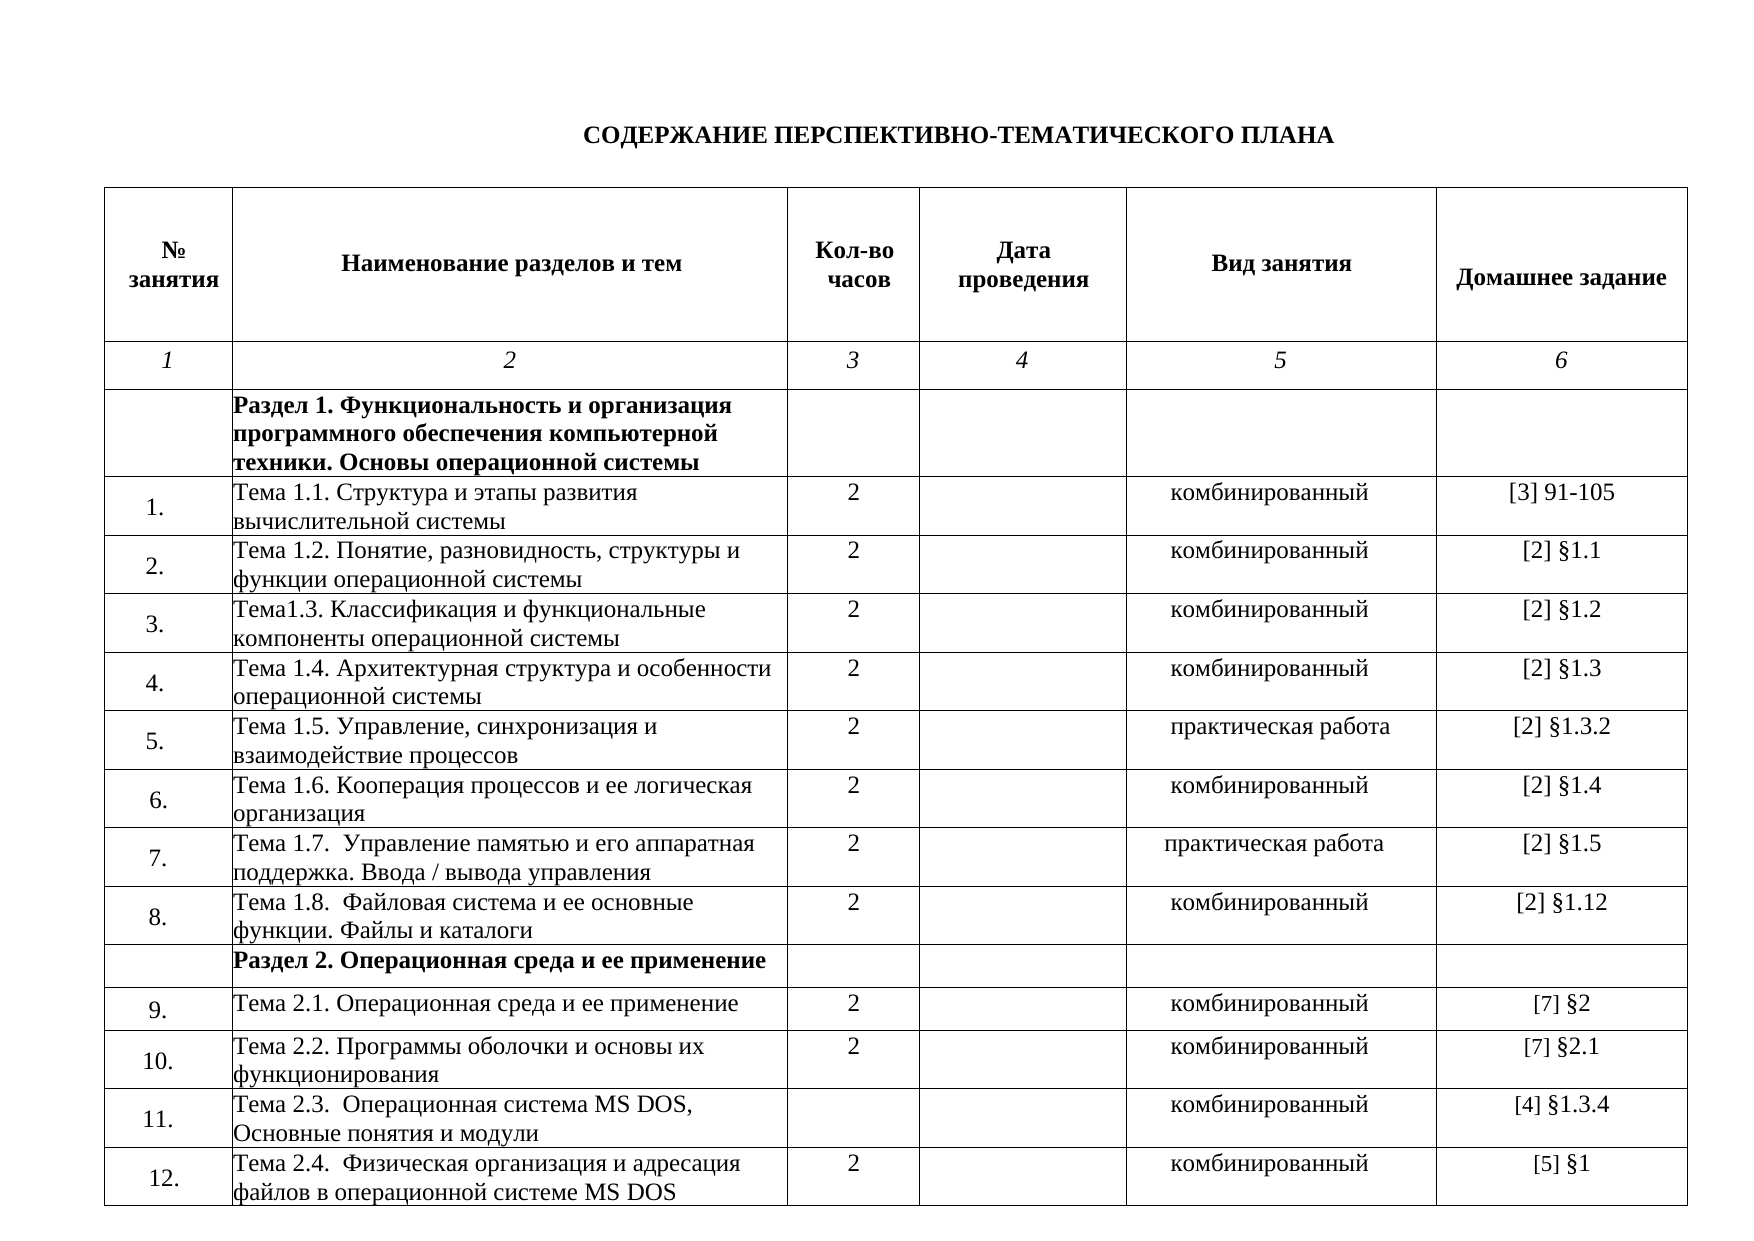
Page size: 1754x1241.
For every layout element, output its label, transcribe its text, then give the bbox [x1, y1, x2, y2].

table_cell [920, 988, 1126, 1030]
table_cell 2 [788, 711, 919, 769]
table_cell 2 [233, 342, 787, 389]
table_cell [920, 390, 1126, 476]
table_cell Тема 1.1. Структура и этапы развития вычислительной системы [233, 477, 787, 534]
table_cell Тема 1.6. Кооперация процессов и ее логическая организация [233, 770, 787, 827]
table_cell [920, 711, 1126, 769]
table_cell Тема 1.7. Управление памятью и его аппаратная поддержка. Ввода / вывода управления [233, 828, 787, 886]
table_cell [920, 828, 1126, 886]
table_header Дата проведения [920, 188, 1126, 341]
table_cell комбинированный [1127, 1148, 1436, 1205]
table_cell [5] §1 [1437, 1148, 1687, 1205]
table_cell [788, 390, 919, 476]
table_cell 2 [788, 887, 919, 944]
table_cell комбинированный [1127, 653, 1436, 710]
table_cell 2 [788, 653, 919, 710]
table_cell [105, 390, 232, 476]
table_cell [920, 477, 1126, 534]
table_cell Тема 2.2. Программы оболочки и основы их функционирования [233, 1031, 787, 1088]
table_cell [920, 1031, 1126, 1088]
table_cell [2] §1.3 [1437, 653, 1687, 710]
table_cell Тема 1.4. Архитектурная структура и особенности операционной системы [233, 653, 787, 710]
table_cell комбинированный [1127, 988, 1436, 1030]
table_cell [2] §1.4 [1437, 770, 1687, 827]
table_cell [7] §2.1 [1437, 1031, 1687, 1088]
table_cell 2 [788, 477, 919, 534]
table_cell [105, 653, 232, 710]
table_cell Тема 1.2. Понятие, разновидность, структуры и функции операционной системы [233, 536, 787, 593]
table_cell [920, 770, 1126, 827]
table_cell Тема 2.1. Операционная среда и ее применение [233, 988, 787, 1030]
table_cell Раздел 1. Функциональность и организация программного обеспечения компьютерной техники. Основы операционной системы [233, 390, 787, 476]
table_cell [2] §1.1 [1437, 536, 1687, 593]
table_cell [920, 594, 1126, 652]
table_cell [2] §1.3.2 [1437, 711, 1687, 769]
table_cell комбинированный [1127, 536, 1436, 593]
table_cell комбинированный [1127, 1089, 1436, 1147]
table_cell Тема 1.8. Файловая система и ее основные функции. Файлы и каталоги [233, 887, 787, 944]
table_cell 2 [788, 988, 919, 1030]
table_cell 3 [788, 342, 919, 389]
table_cell 5 [1127, 342, 1436, 389]
table_cell 2 [788, 536, 919, 593]
table_cell Тема1.3. Классификация и функциональные компоненты операционной системы [233, 594, 787, 652]
table_cell [7] §2 [1437, 988, 1687, 1030]
table_cell 10. [105, 1031, 232, 1088]
table_cell [1127, 390, 1436, 476]
table_header № занятия [105, 188, 232, 341]
table_cell практическая работа [1127, 711, 1436, 769]
table_cell 6. [105, 770, 232, 827]
table_cell 11. [105, 1089, 232, 1147]
table_cell [105, 594, 232, 652]
table_cell комбинированный [1127, 477, 1436, 534]
table_cell [920, 1089, 1126, 1147]
table_cell [788, 1089, 919, 1147]
table_header Наименование разделов и тем [233, 188, 787, 341]
table_cell [920, 945, 1126, 987]
table_cell комбинированный [1127, 770, 1436, 827]
table_cell 12. [105, 1148, 232, 1205]
table_cell [3] 91-105 [1437, 477, 1687, 534]
table_cell 2 [788, 594, 919, 652]
table_cell [2] §1.12 [1437, 887, 1687, 944]
table_cell [788, 945, 919, 987]
table_cell [105, 536, 232, 593]
table_cell 2 [788, 828, 919, 886]
table_cell Тема 2.3. Операционная система MS DOS, Основные понятия и модули [233, 1089, 787, 1147]
table_cell [105, 477, 232, 534]
table_cell [4] §1.3.4 [1437, 1089, 1687, 1147]
table_cell 1 [105, 342, 232, 389]
table_cell Раздел 2. Операционная среда и ее применение [233, 945, 787, 987]
table_cell практическая работа [1127, 828, 1436, 886]
table_cell [920, 1148, 1126, 1205]
table_cell 8. [105, 887, 232, 944]
table_cell 2 [788, 1148, 919, 1205]
table_cell [1437, 390, 1687, 476]
table_cell [2] §1.5 [1437, 828, 1687, 886]
table_cell комбинированный [1127, 1031, 1436, 1088]
table_cell 7. [105, 828, 232, 886]
table_cell Тема 2.4. Физическая организация и адресация файлов в операционной системе MS DOS [233, 1148, 787, 1205]
table_cell Тема 1.5. Управление, синхронизация и взаимодействие процессов [233, 711, 787, 769]
table_cell [105, 711, 232, 769]
table_cell 4 [920, 342, 1126, 389]
table_header Домашнее задание [1437, 188, 1687, 341]
table_cell [920, 653, 1126, 710]
table_cell [1127, 945, 1436, 987]
table_cell [1437, 945, 1687, 987]
text СОДЕРЖАНИЕ ПЕРСПЕКТИВНО-ТЕМАТИЧЕСКОГО ПЛАНА [222, 120, 1696, 149]
table_header Кол-во часов [788, 188, 919, 341]
table_cell комбинированный [1127, 887, 1436, 944]
table_header Вид занятия [1127, 188, 1436, 341]
table_cell 6 [1437, 342, 1687, 389]
table_cell [920, 536, 1126, 593]
table_cell 9. [105, 988, 232, 1030]
table_cell 2 [788, 1031, 919, 1088]
table_cell [105, 945, 232, 987]
table_cell комбинированный [1127, 594, 1436, 652]
table_cell 2 [788, 770, 919, 827]
table_cell [2] §1.2 [1437, 594, 1687, 652]
table_cell [920, 887, 1126, 944]
